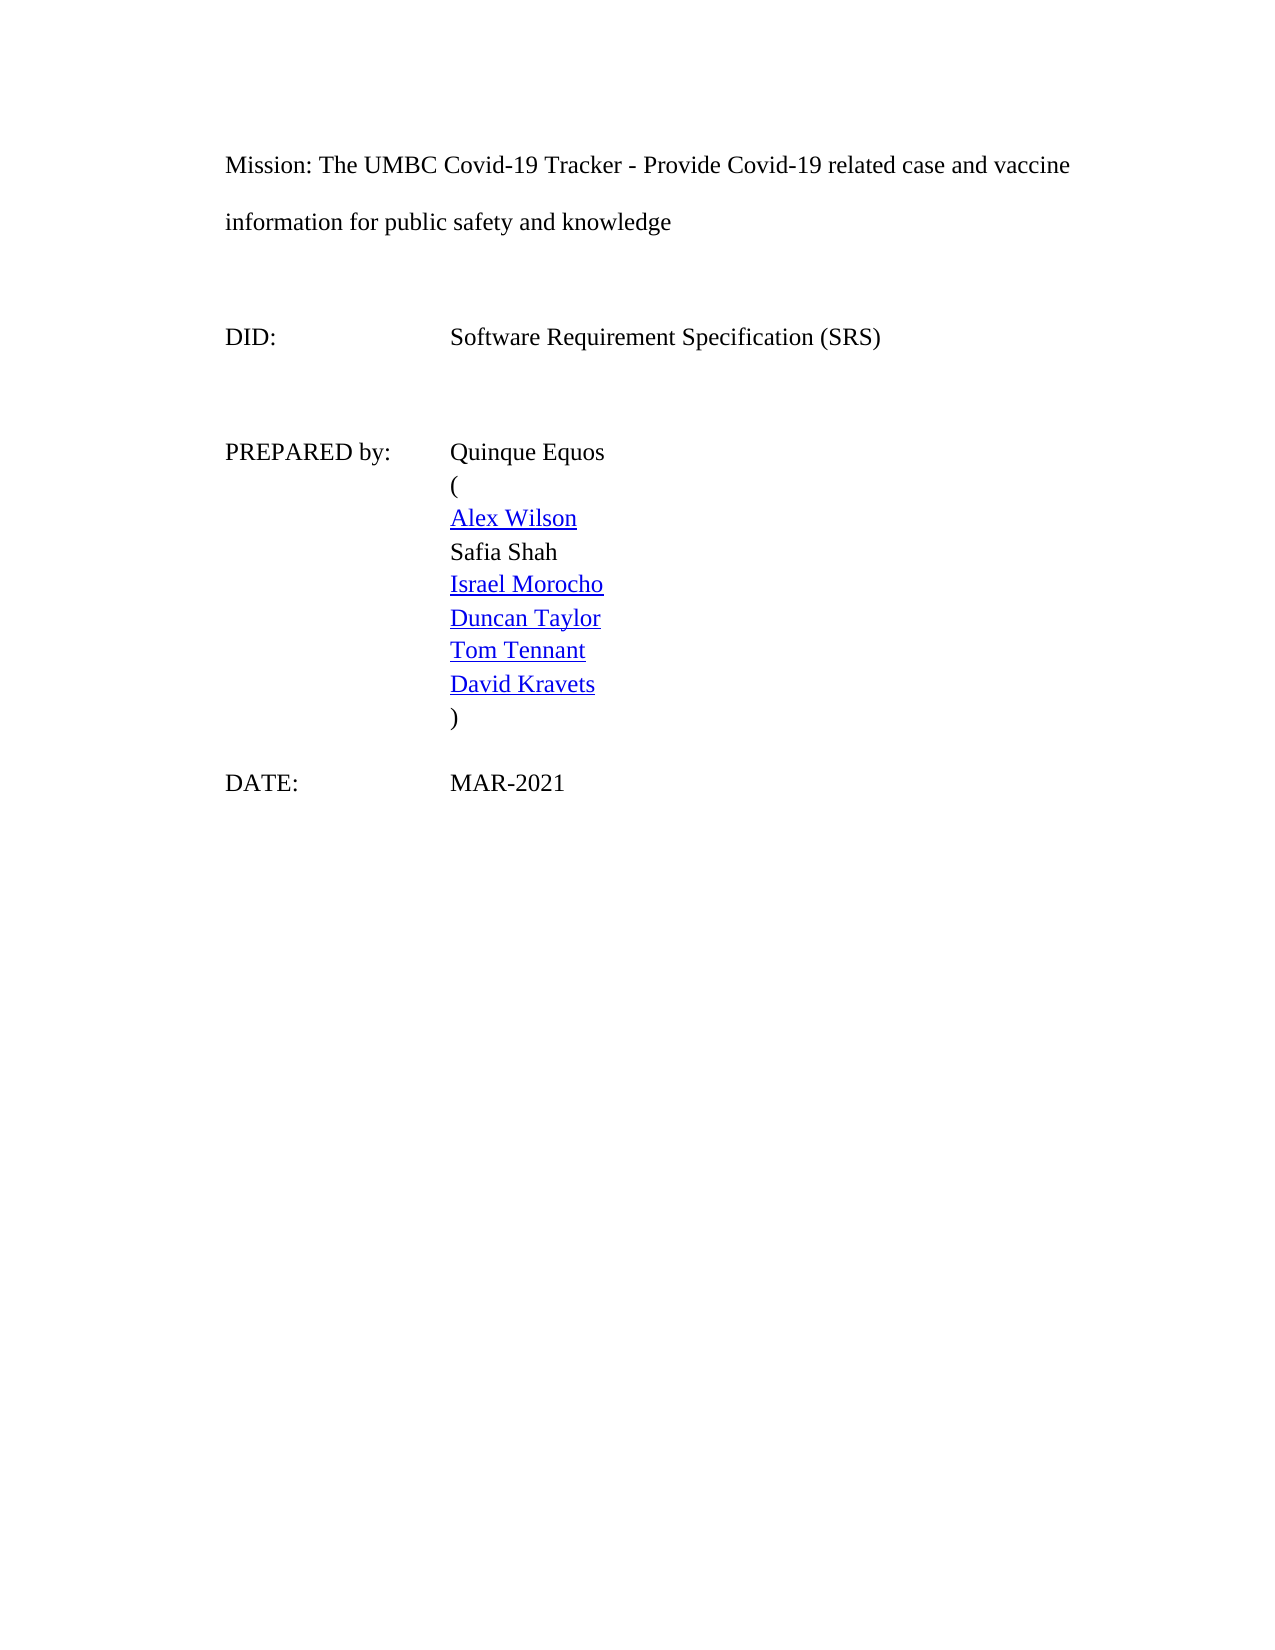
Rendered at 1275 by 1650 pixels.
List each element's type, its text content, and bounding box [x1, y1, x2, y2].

text David Kravets [375, 669, 1125, 697]
text Duncan Taylor [375, 603, 1125, 631]
text DID: Software Requirement Specification (SRS) [225, 322, 1125, 351]
text Israel Morocho [375, 569, 1125, 598]
text Tom Tennant [375, 636, 1125, 664]
text DATE: MAR-2021 [225, 768, 1125, 796]
text PREPARED by: Quinque Equos [225, 437, 1125, 466]
text Alex Wilson [375, 503, 1125, 532]
text ( [375, 471, 1125, 499]
text ) [375, 702, 1125, 730]
text Mission: The UMBC Covid-19 Tracker - Provide Covid-19 related case and vaccine information for public safety and knowledge [225, 150, 1125, 236]
text Safia Shah [375, 537, 1125, 565]
